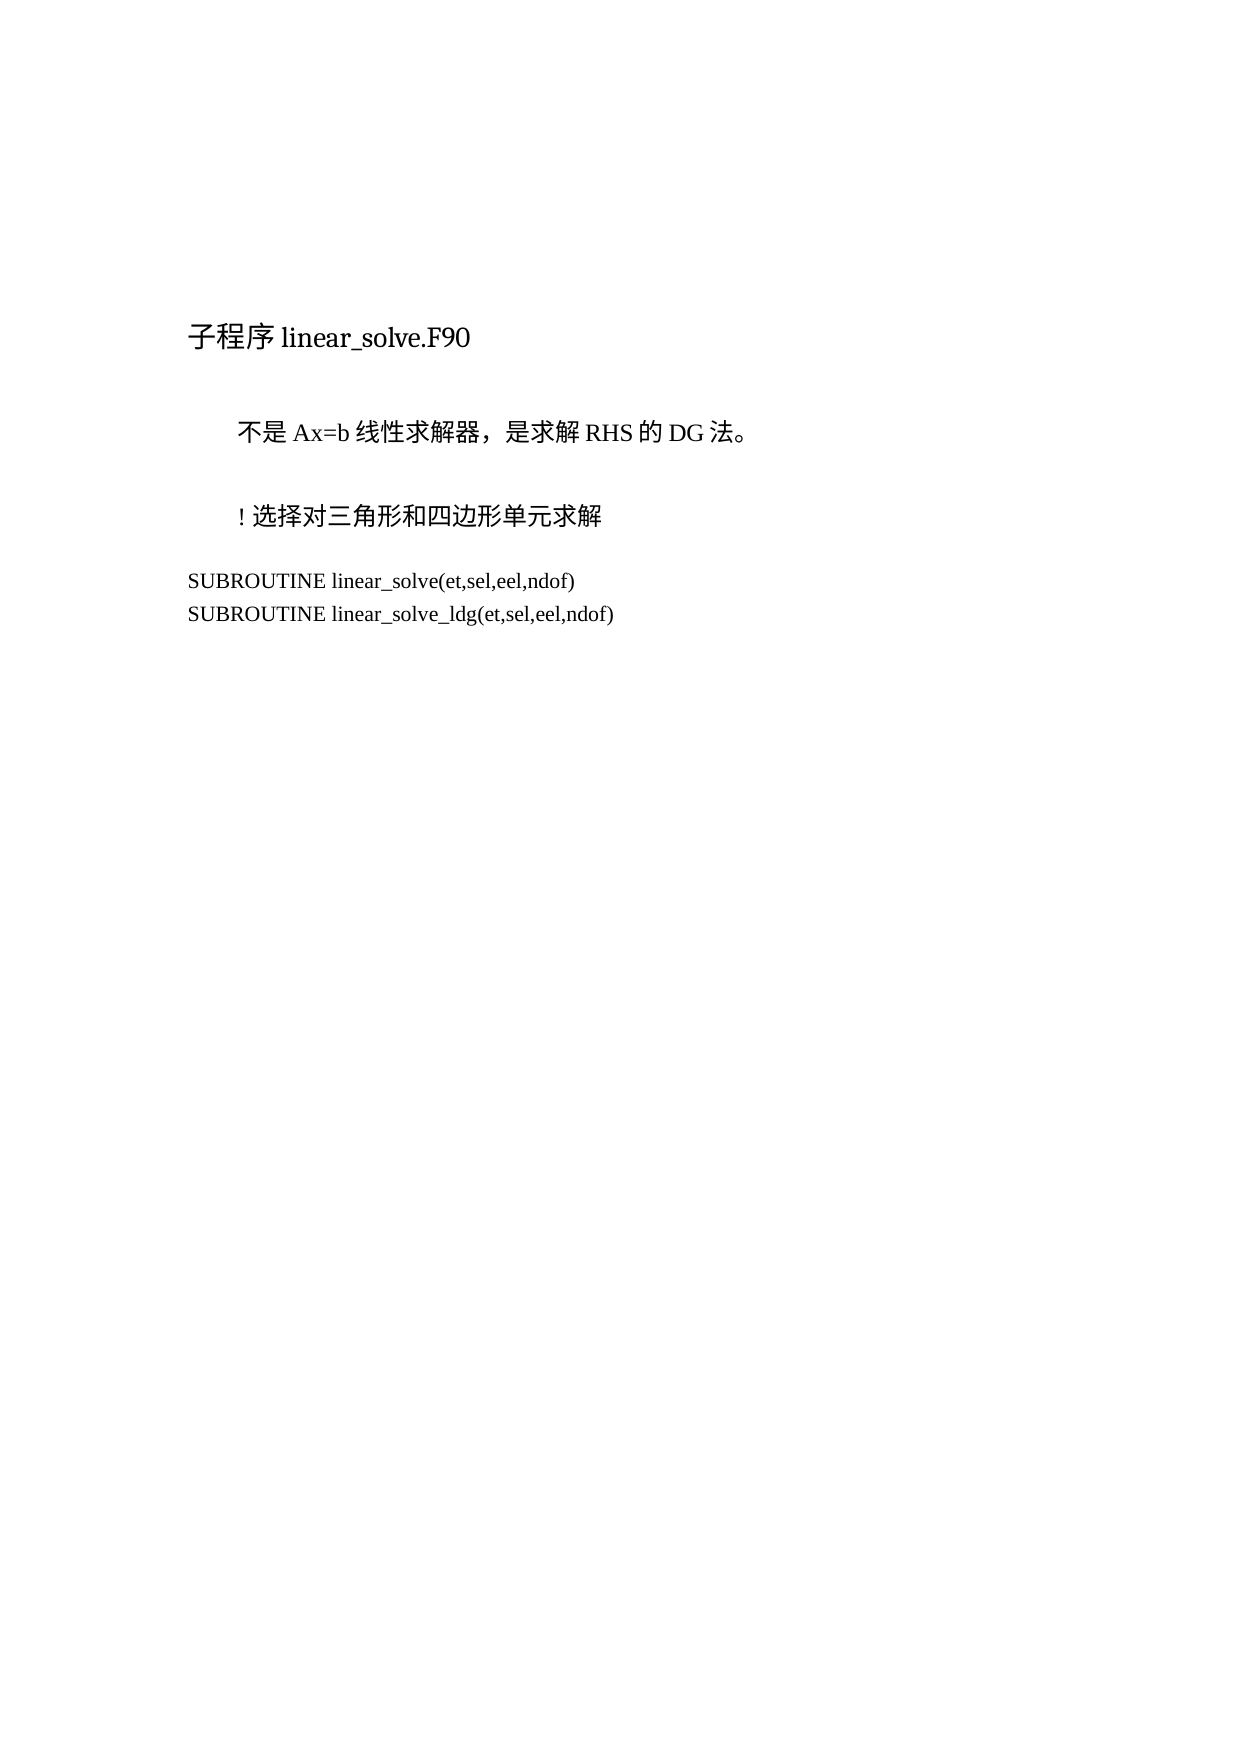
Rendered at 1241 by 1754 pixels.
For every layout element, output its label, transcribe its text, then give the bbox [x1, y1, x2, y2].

text SUBROUTINE linear_solve_ldg(et,sel,eel,ndof) [187, 597, 1053, 630]
text ! 选择对三角形和四边形单元求解 [187, 482, 1053, 547]
text SUBROUTINE linear_solve(et,sel,eel,ndof) [187, 565, 1053, 597]
subtitle 子程序linear_solve.F90 [187, 303, 1053, 368]
text 不是Ax=b线性求解器，是求解RHS的DG法。 [187, 398, 1053, 463]
